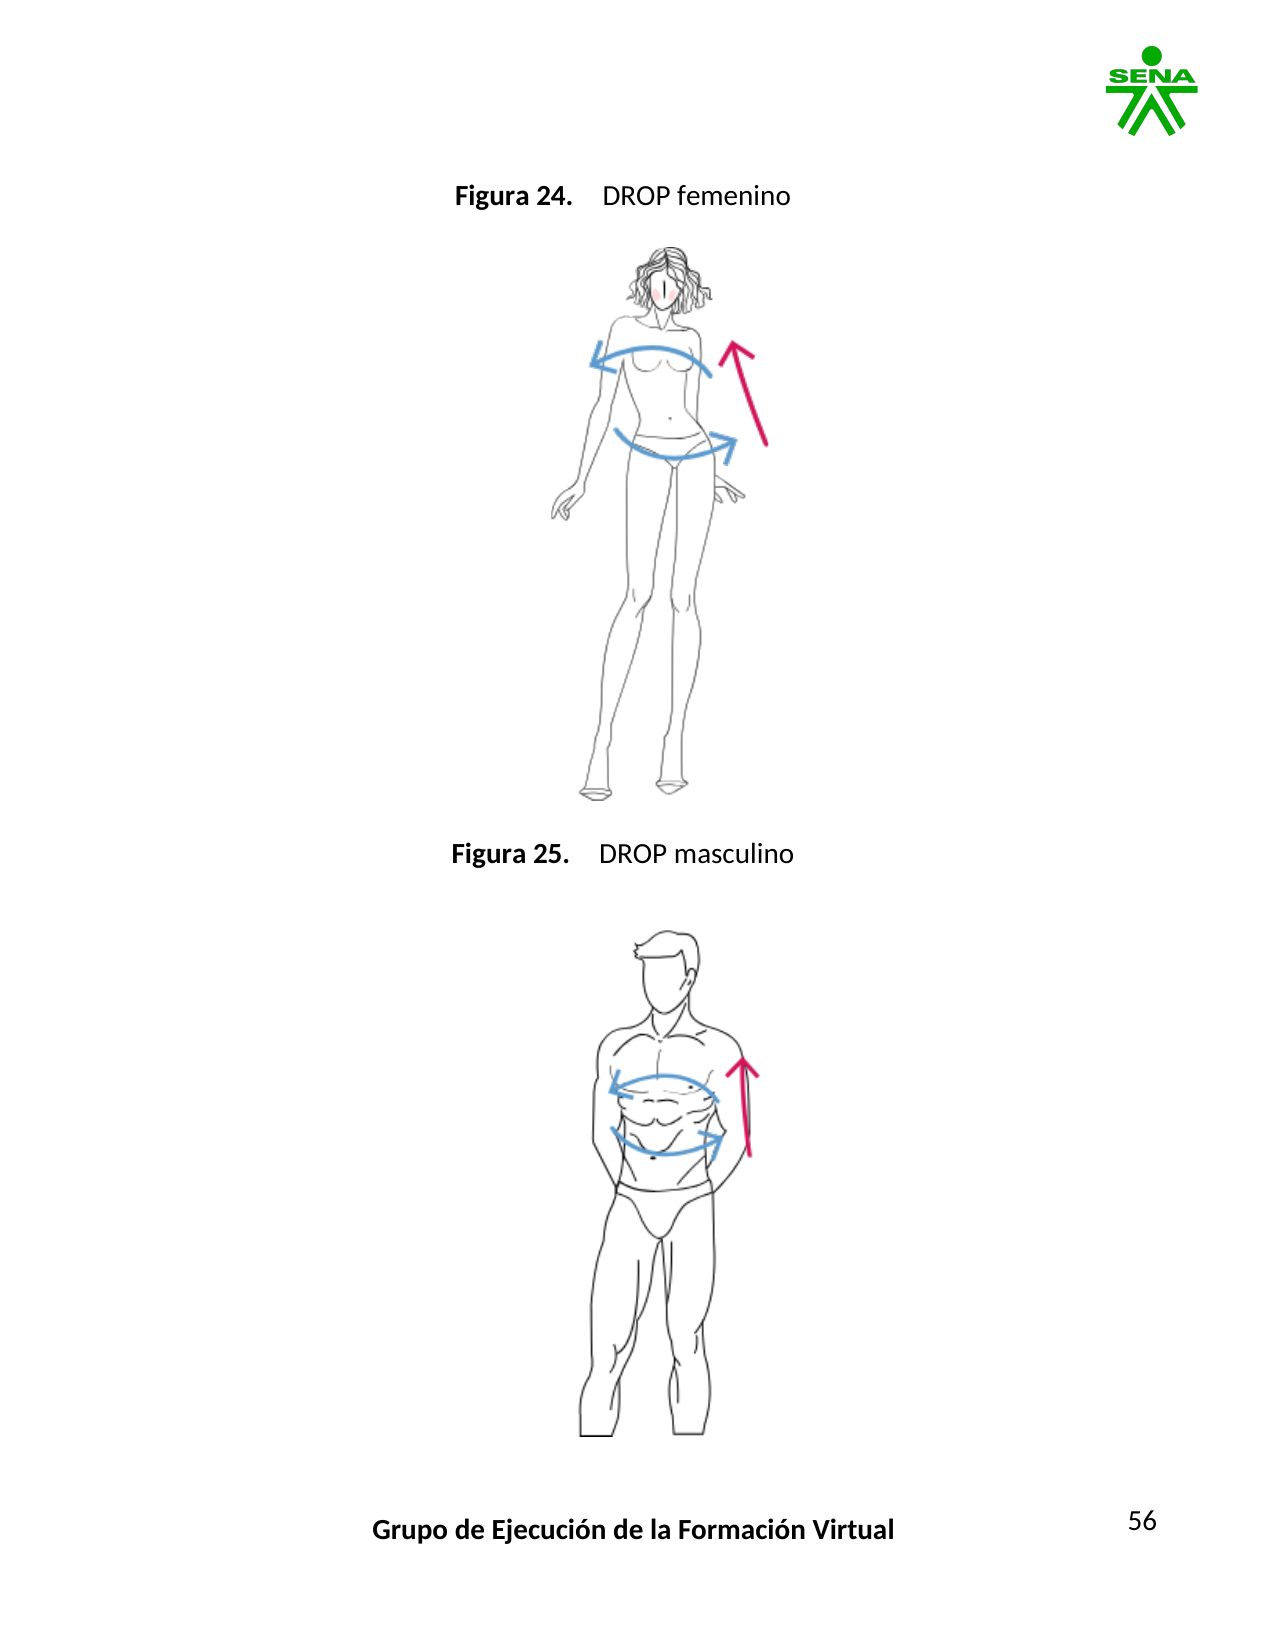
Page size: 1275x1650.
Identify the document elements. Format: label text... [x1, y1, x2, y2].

text DROP masculino [89, 835, 1157, 871]
picture [551, 247, 769, 801]
text DROP femenino [89, 177, 1157, 213]
picture [1105, 46, 1198, 136]
picture [347, 905, 973, 1437]
